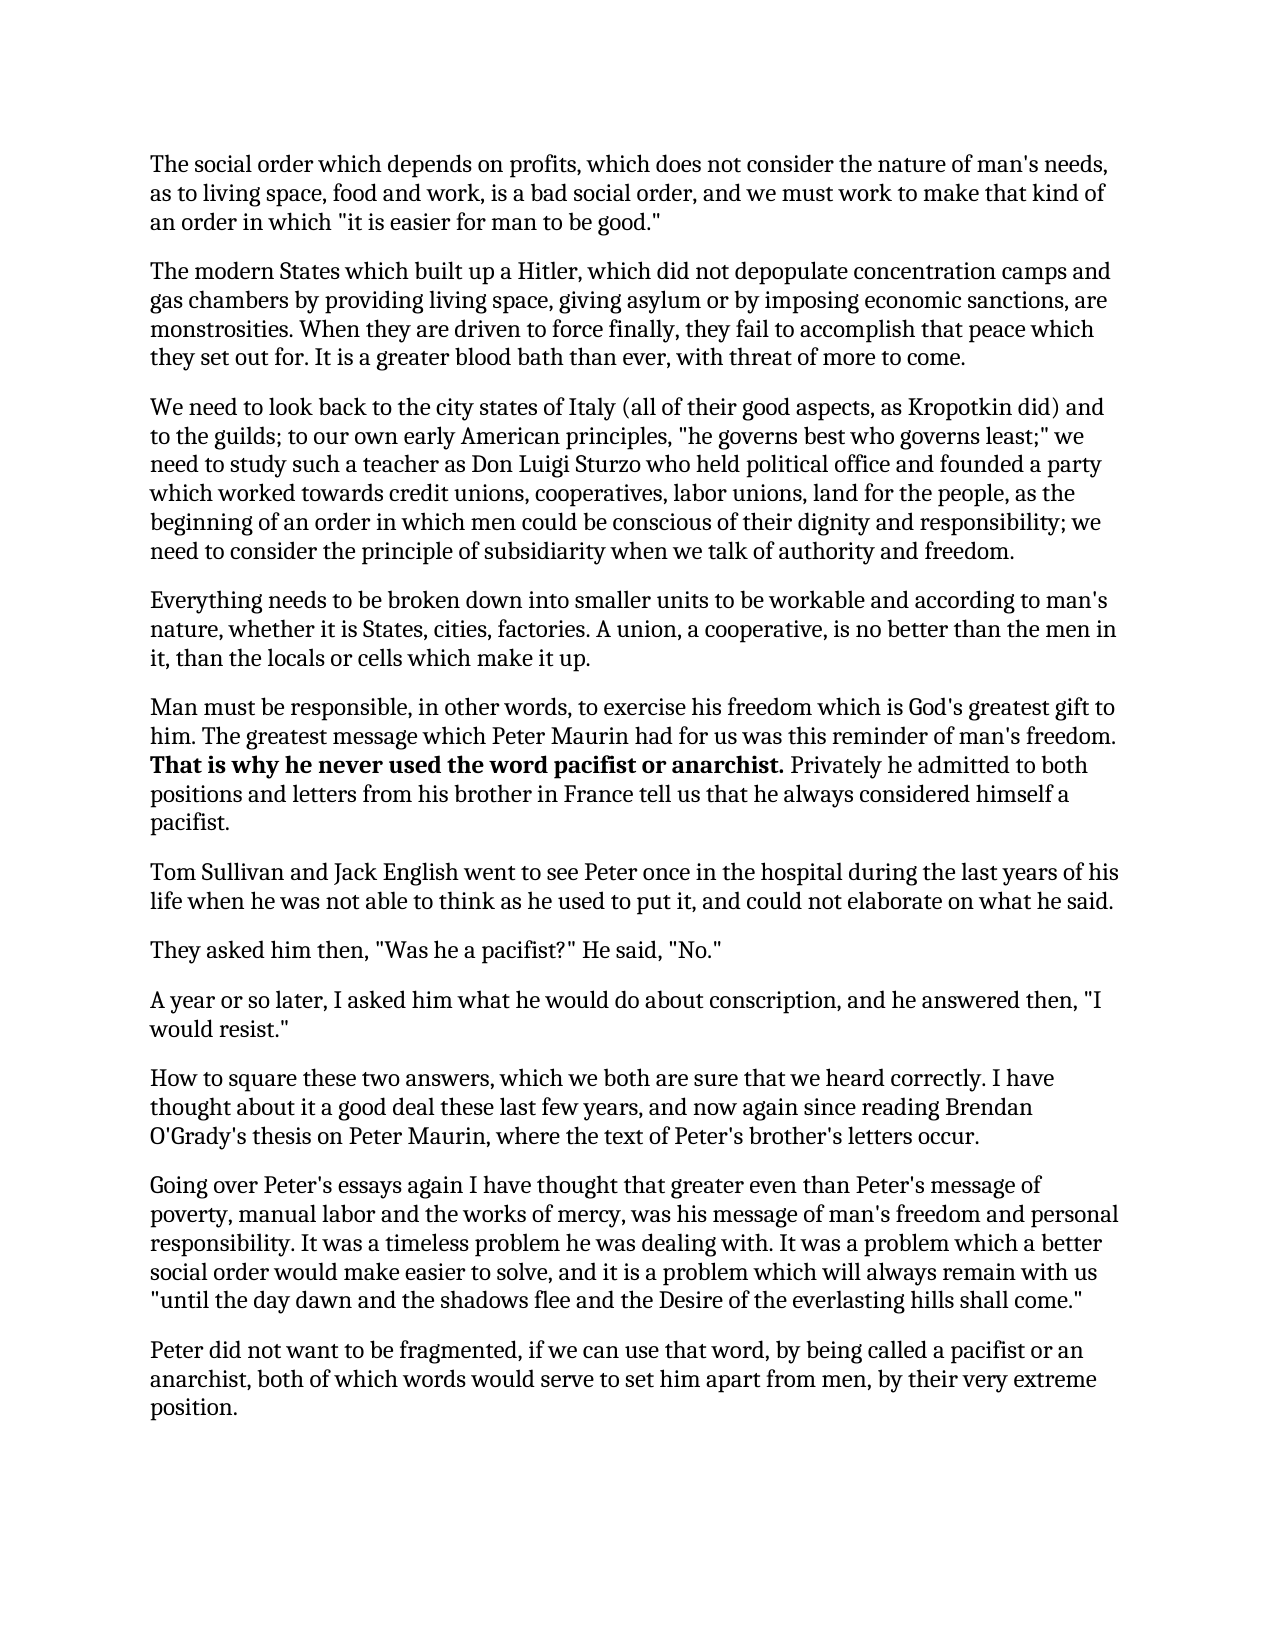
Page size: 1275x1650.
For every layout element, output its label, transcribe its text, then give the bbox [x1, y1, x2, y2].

text Man must be responsible, in other words, to exercise his freedom which is God's greatest gift to him. The greatest message which Peter Maurin had for us was this reminder of man's freedom. That is why he never used the word pacifist or anarchist. Privately he admitted to both positions and letters from his brother in France tell us that he always considered himself a pacifist. [150, 693, 1125, 837]
text Tom Sullivan and Jack English went to see Peter once in the hospital during the last years of his life when he was not able to think as he used to put it, and could not elaborate on what he said. [150, 858, 1125, 915]
text The modern States which built up a Hitler, which did not depopulate concentration camps and gas chambers by providing living space, giving asylum or by imposing economic sanctions, are monstrosities. When they are driven to force finally, they fail to accomplish that peace which they set out for. It is a greater blood bath than ever, with threat of more to come. [150, 257, 1125, 372]
text They asked him then, "Was he a pacifist?" He said, "No." [150, 936, 1125, 965]
text Everything needs to be broken down into smaller units to be workable and according to man's nature, whether it is States, cities, factories. A union, a cooperative, is no better than the men in it, than the locals or cells which make it up. [150, 586, 1125, 672]
text How to square these two answers, which we both are sure that we heard correctly. I have thought about it a good deal these last few years, and now again since reading Brendan O'Grady's thesis on Peter Maurin, where the text of Peter's brother's letters occur. [150, 1064, 1125, 1150]
text We need to look back to the city states of Italy (all of their good aspects, as Kropotkin did) and to the guilds; to our own early American principles, "he governs best who governs least;" we need to study such a teacher as Don Luigi Sturzo who held political office and founded a party which worked towards credit unions, cooperatives, labor unions, land for the people, as the beginning of an order in which men could be conscious of their dignity and responsibility; we need to consider the principle of subsidiarity when we talk of authority and freedom. [150, 393, 1125, 565]
text A year or so later, I asked him what he would do about conscription, and he answered then, "I would resist." [150, 986, 1125, 1043]
text Going over Peter's essays again I have thought that greater even than Peter's message of poverty, manual labor and the works of mercy, was his message of man's freedom and personal responsibility. It was a timeless problem he was dealing with. It was a problem which a better social order would make easier to solve, and it is a problem which will always remain with us "until the day dawn and the shadows flee and the Desire of the everlasting hills shall come." [150, 1171, 1125, 1315]
text Peter did not want to be fragmented, if we can use that word, by being called a pacifist or an anarchist, both of which words would serve to set him apart from men, by their very extreme position. [150, 1336, 1125, 1422]
